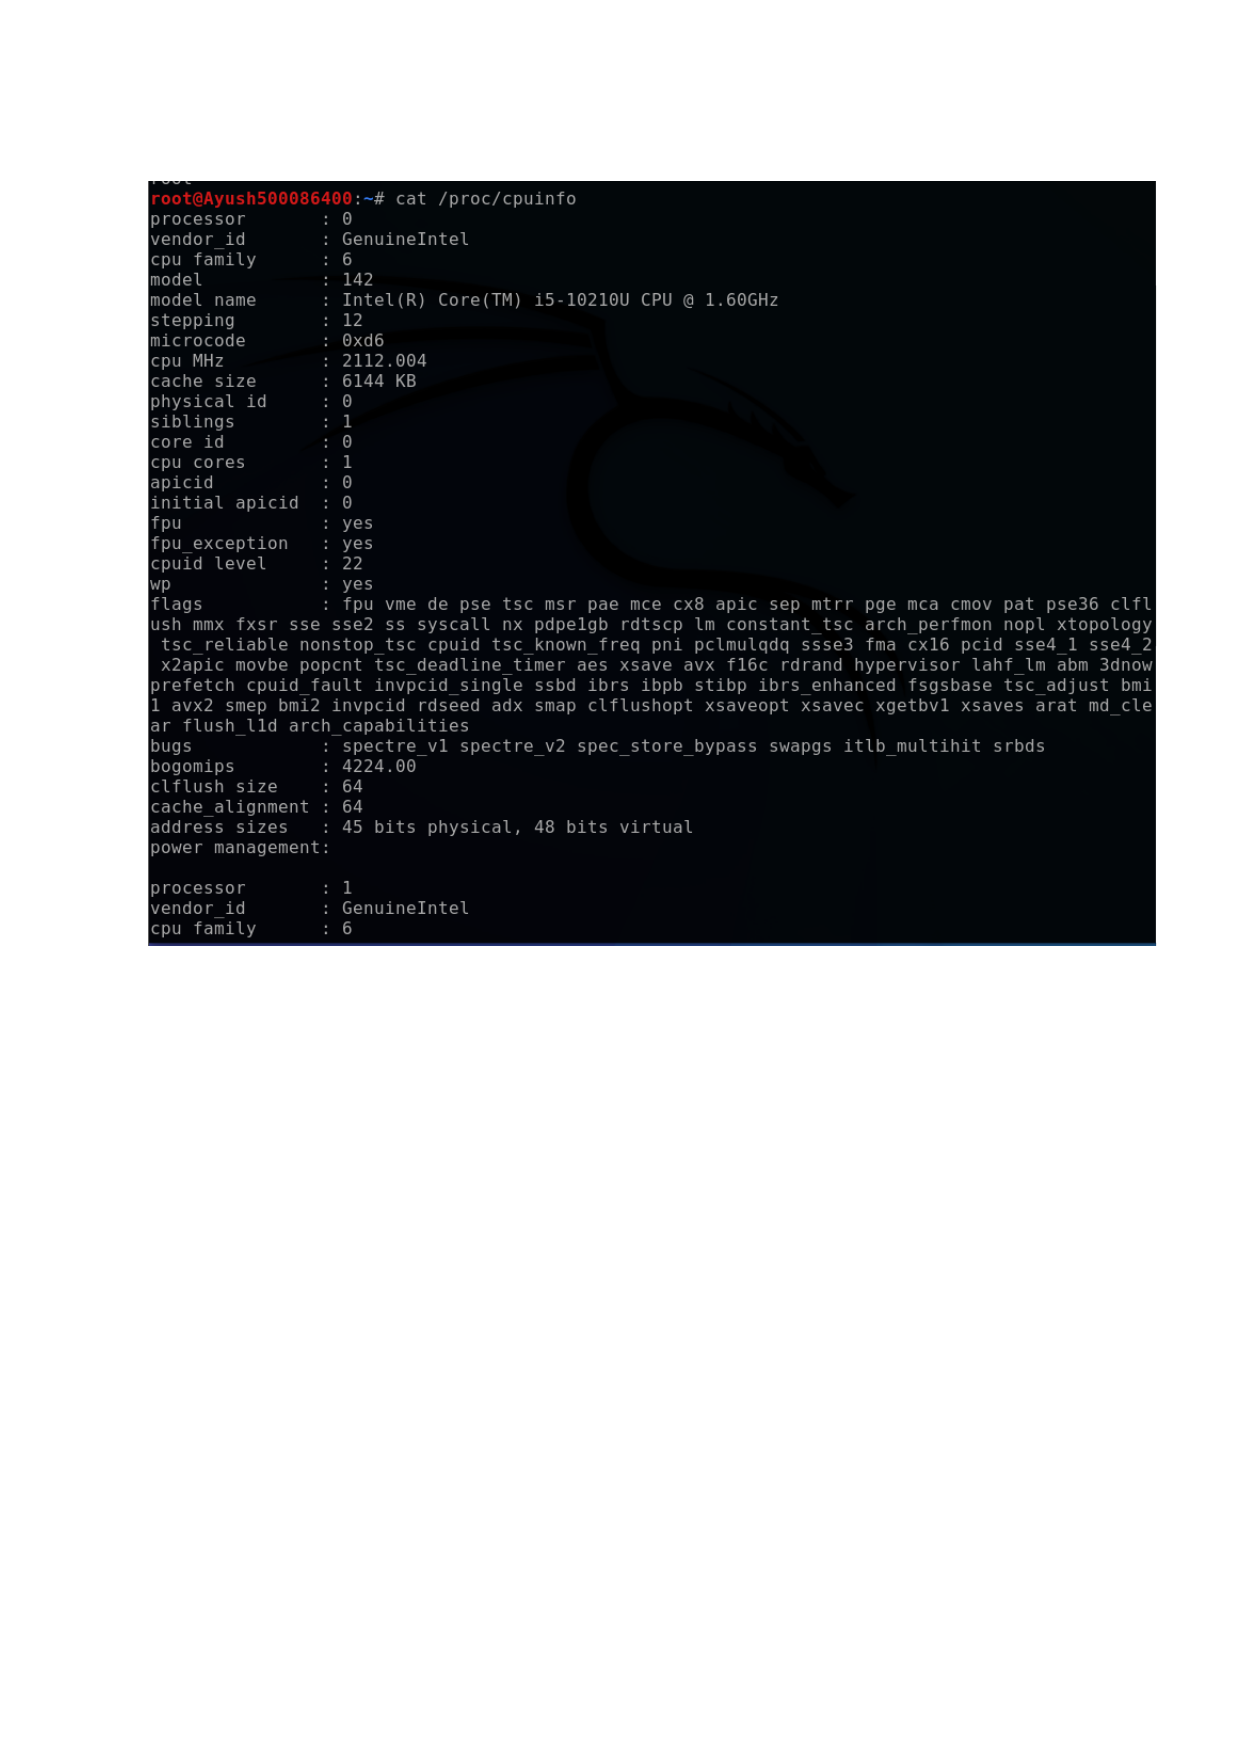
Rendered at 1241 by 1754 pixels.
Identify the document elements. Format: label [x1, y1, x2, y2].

picture [148, 181, 1157, 946]
